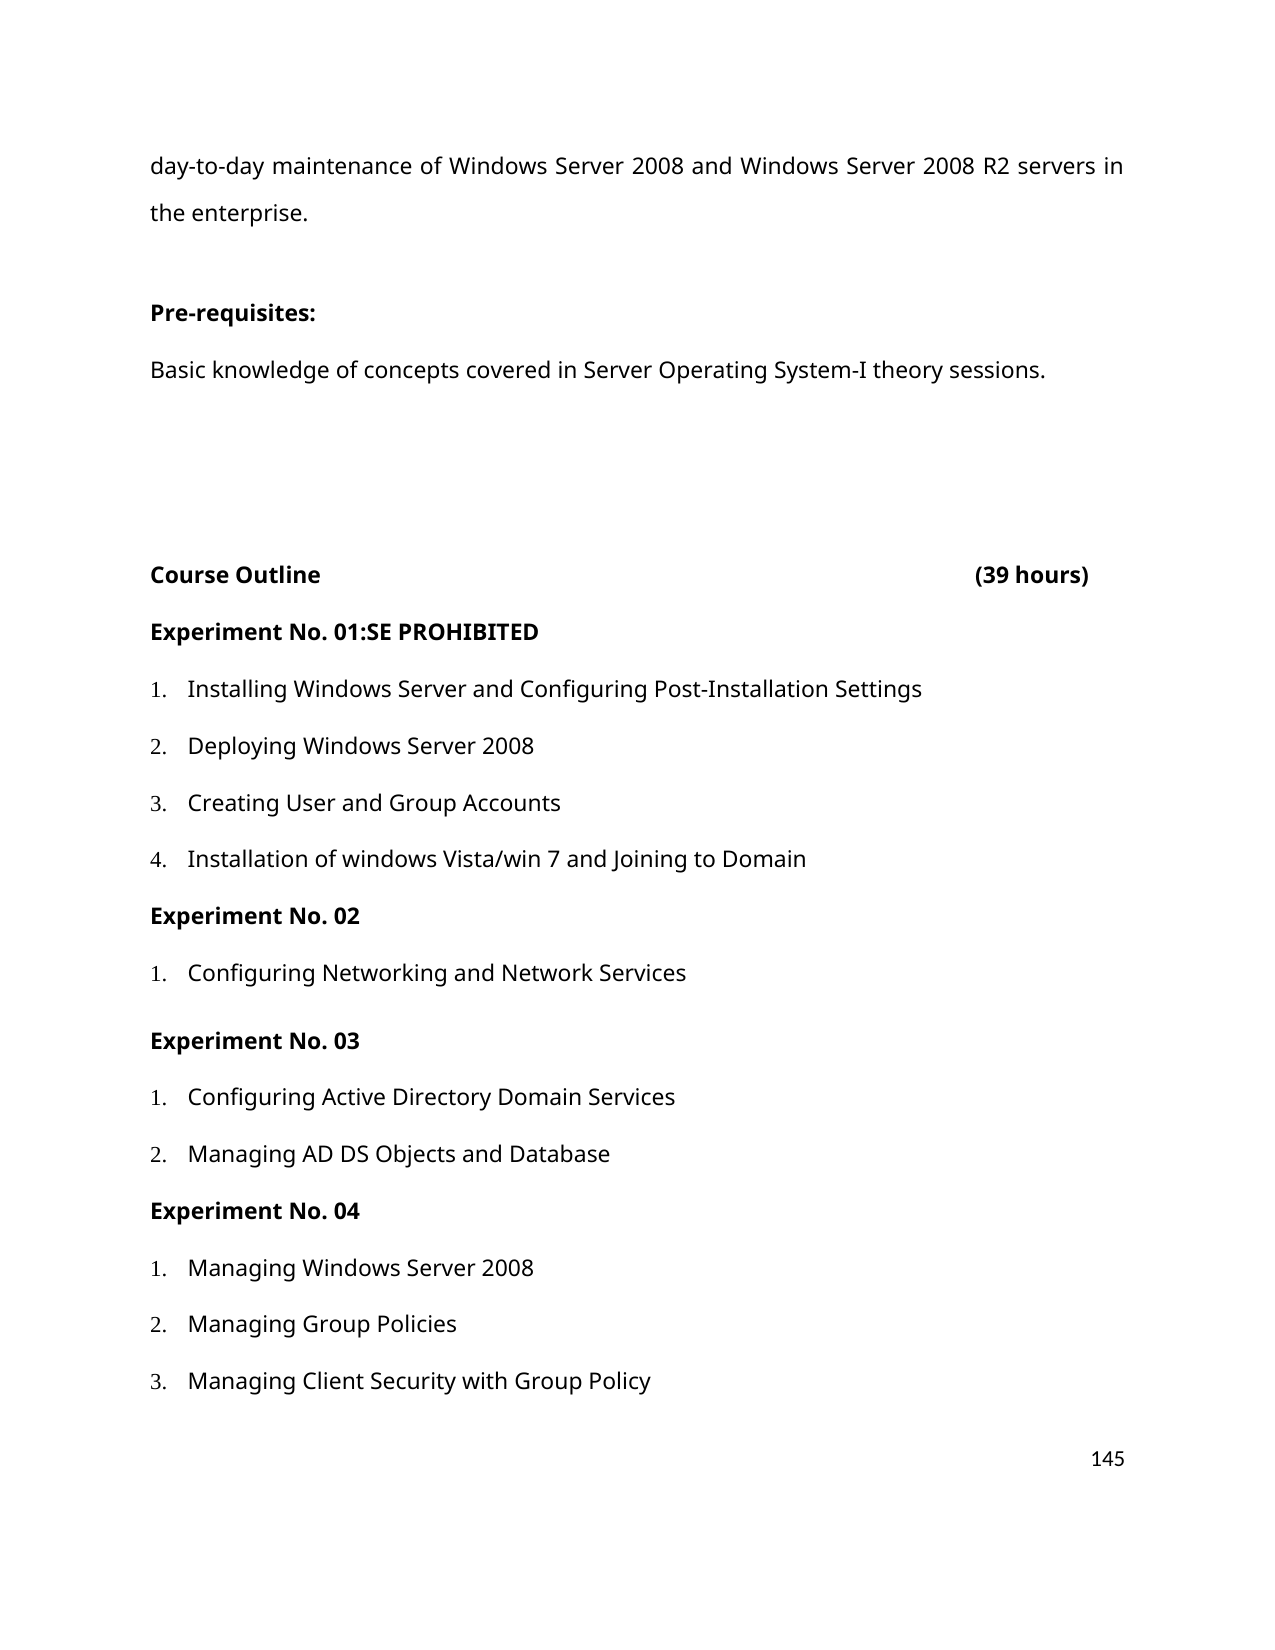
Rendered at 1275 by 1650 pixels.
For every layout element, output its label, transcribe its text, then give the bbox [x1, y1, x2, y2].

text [150, 150, 1125, 228]
text Basic knowledge of concepts covered in Server Operating System-I theory sessions. [150, 353, 1125, 385]
list Managing Group Policies [150, 1308, 1125, 1340]
text Experiment No. 04 [150, 1195, 1125, 1226]
list Installing Windows Server and Configuring Post-Installation Settings [150, 673, 1125, 704]
text Pre-requisites: [150, 297, 1125, 328]
list Installation of windows Vista/win 7 and Joining to Domain [150, 843, 1125, 874]
list Configuring Active Directory Domain Services [150, 1081, 1125, 1113]
list Managing Client Security with Group Policy [150, 1365, 1125, 1396]
list Configuring Networking and Network Services [150, 957, 1125, 988]
list Managing AD DS Objects and Database [150, 1138, 1125, 1169]
text Experiment No. 03 [150, 1024, 1125, 1056]
list Deploying Windows Server 2008 [150, 730, 1125, 761]
text Experiment No. 02 [150, 900, 1125, 931]
list Creating User and Group Accounts [150, 787, 1125, 818]
text Experiment No. 01:SE PROHIBITED [150, 616, 1125, 647]
list Managing Windows Server 2008 [150, 1252, 1125, 1283]
text Course Outline (39 hours) [150, 559, 1125, 591]
